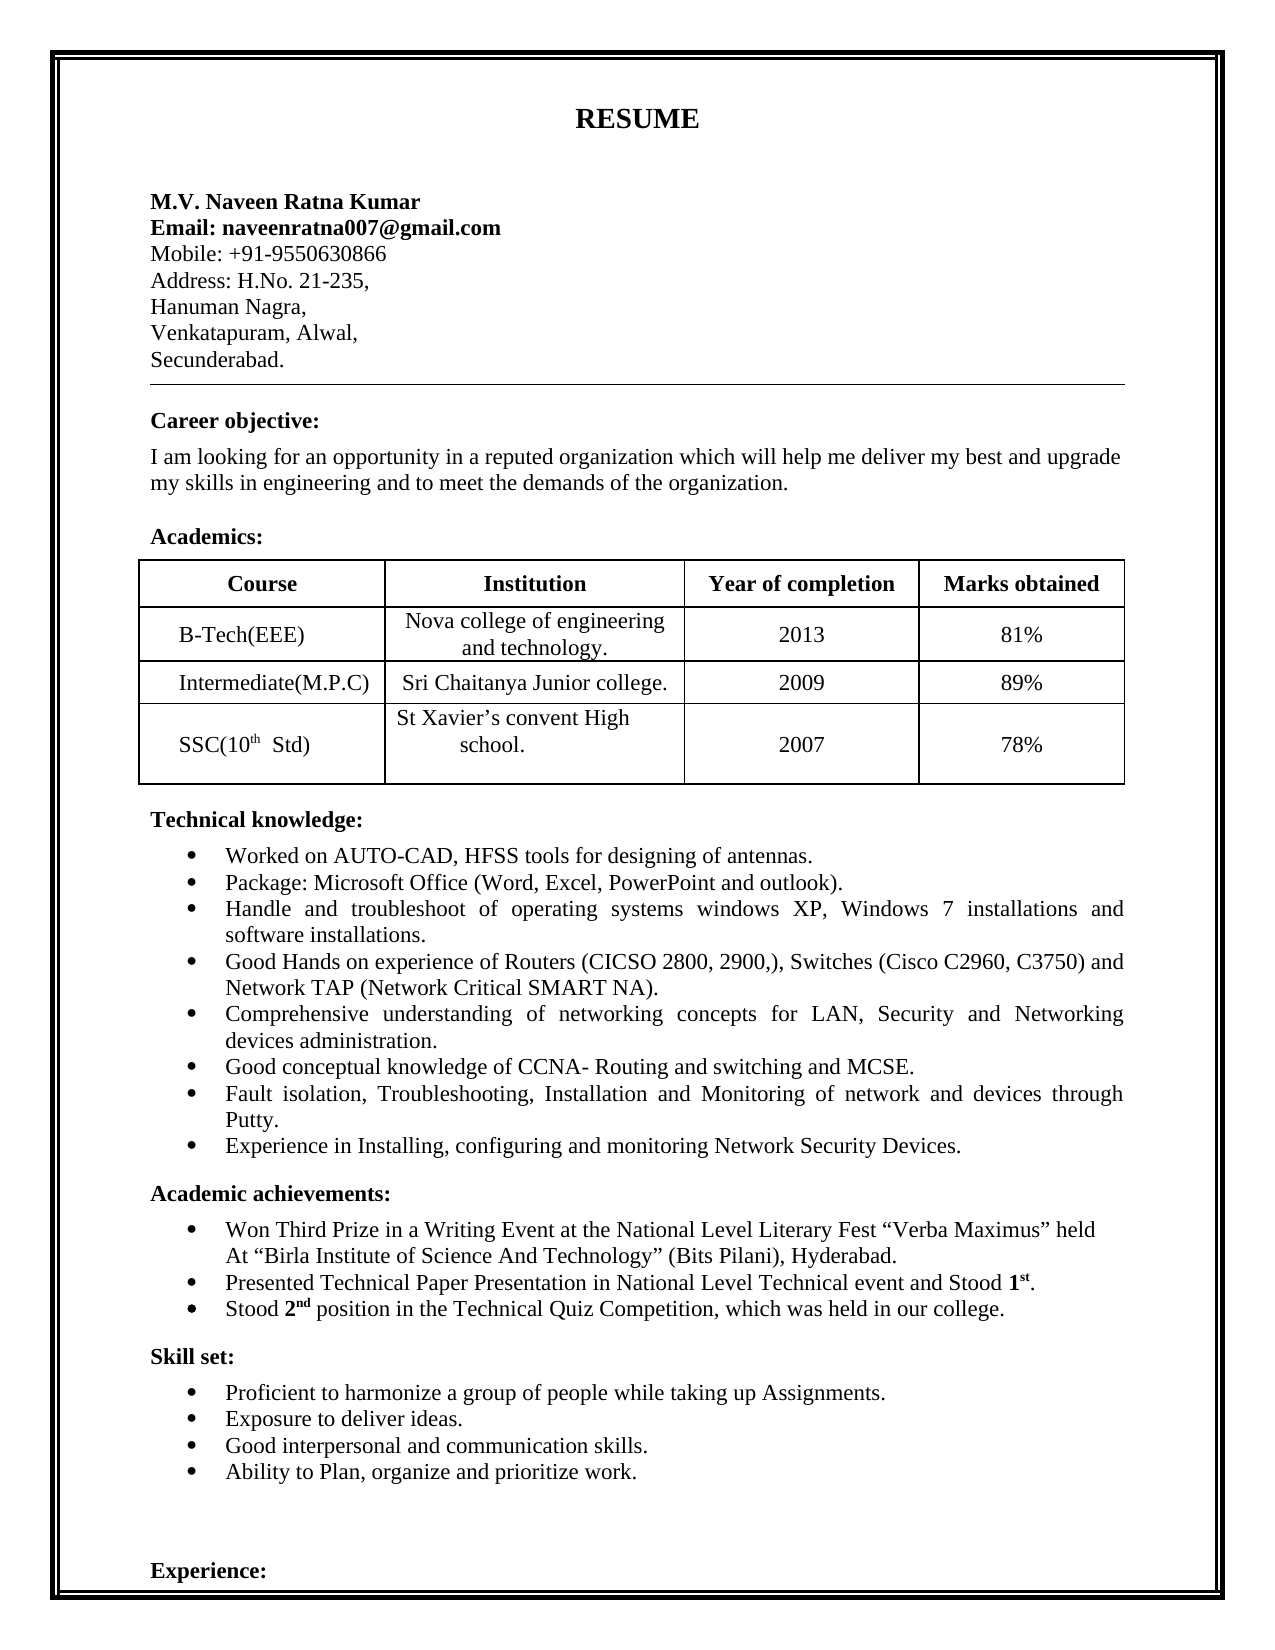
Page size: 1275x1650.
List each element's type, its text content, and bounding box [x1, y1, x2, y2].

table_header Institution [386, 561, 684, 606]
table_cell St Xavier’s convent High school. [386, 704, 684, 783]
table_cell 78% [920, 704, 1124, 783]
table_cell Sri Chaitanya Junior college. [386, 662, 684, 703]
text Hanuman Nagra, [150, 293, 1125, 319]
text Skill set: [150, 1343, 1125, 1369]
table_cell Intermediate(M.P.C) [140, 662, 384, 703]
list Good conceptual knowledge of CCNA- Routing and switching and MCSE. [188, 1053, 1125, 1079]
table_cell 2013 [685, 608, 918, 660]
list Ability to Plan, organize and prioritize work. [188, 1458, 1125, 1484]
table_cell SSC(10th Std) [140, 704, 384, 783]
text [150, 1557, 1125, 1583]
table_cell 81% [920, 608, 1124, 660]
text Email: naveenratna007@gmail.com [150, 214, 1125, 240]
text RESUME [150, 101, 1125, 135]
text Academic achievements: [150, 1180, 1125, 1207]
list Won Third Prize in a Writing Event at the National Level Literary Fest “Verba Maximus” held At “Birla Institute of Science And Technology” (Bits Pilani), Hyderabad. [188, 1216, 1125, 1269]
text Secunderabad. [150, 346, 1125, 372]
text Mobile: +91-9550630866 [150, 240, 1125, 267]
text Career objective: [150, 407, 1125, 433]
list Experience in Installing, configuring and monitoring Network Security Devices. [188, 1132, 1125, 1159]
table_header Year of completion [685, 561, 918, 606]
table_cell Nova college of engineering and technology. [386, 608, 684, 660]
table_header Marks obtained [920, 561, 1124, 606]
list Comprehensive understanding of networking concepts for LAN, Security and Networking devices administration. [188, 1001, 1125, 1053]
text M.V. Naveen Ratna Kumar [150, 188, 1125, 214]
text Academics: [150, 523, 1125, 550]
list Handle and troubleshoot of operating systems windows XP, Windows 7 installations and software installations. [188, 895, 1125, 948]
table_header Course [140, 561, 384, 606]
list Good Hands on experience of Routers (CICSO 2800, 2900,), Switches (Cisco C2960, C3750) and Network TAP (Network Critical SMART NA). [188, 948, 1125, 1001]
list Proficient to harmonize a group of people while taking up Assignments. [188, 1379, 1125, 1405]
table_cell 2009 [685, 662, 918, 703]
list Package: Microsoft Office (Word, Excel, PowerPoint and outlook). [188, 869, 1125, 895]
text Venkatapuram, Alwal, [150, 319, 1125, 346]
list Good interpersonal and communication skills. [188, 1432, 1125, 1458]
list Fault isolation, Troubleshooting, Installation and Monitoring of network and devices through Putty. [188, 1079, 1125, 1132]
text Technical knowledge: [150, 806, 1125, 833]
list Stood 2nd position in the Technical Quiz Competition, which was held in our college. [188, 1295, 1125, 1322]
list Worked on AUTO-CAD, HFSS tools for designing of antennas. [188, 842, 1125, 869]
table_cell B-Tech(EEE) [140, 608, 384, 660]
table_cell 2007 [685, 704, 918, 783]
table_cell 89% [920, 662, 1124, 703]
text I am looking for an opportunity in a reputed organization which will help me deliver my best and upgrade my skills in engineering and to meet the demands of the organization. [150, 443, 1125, 523]
list Exposure to deliver ideas. [188, 1405, 1125, 1432]
list Presented Technical Paper Presentation in National Level Technical event and Stood 1st. [188, 1269, 1125, 1295]
text Address: H.No. 21-235, [150, 267, 1125, 293]
